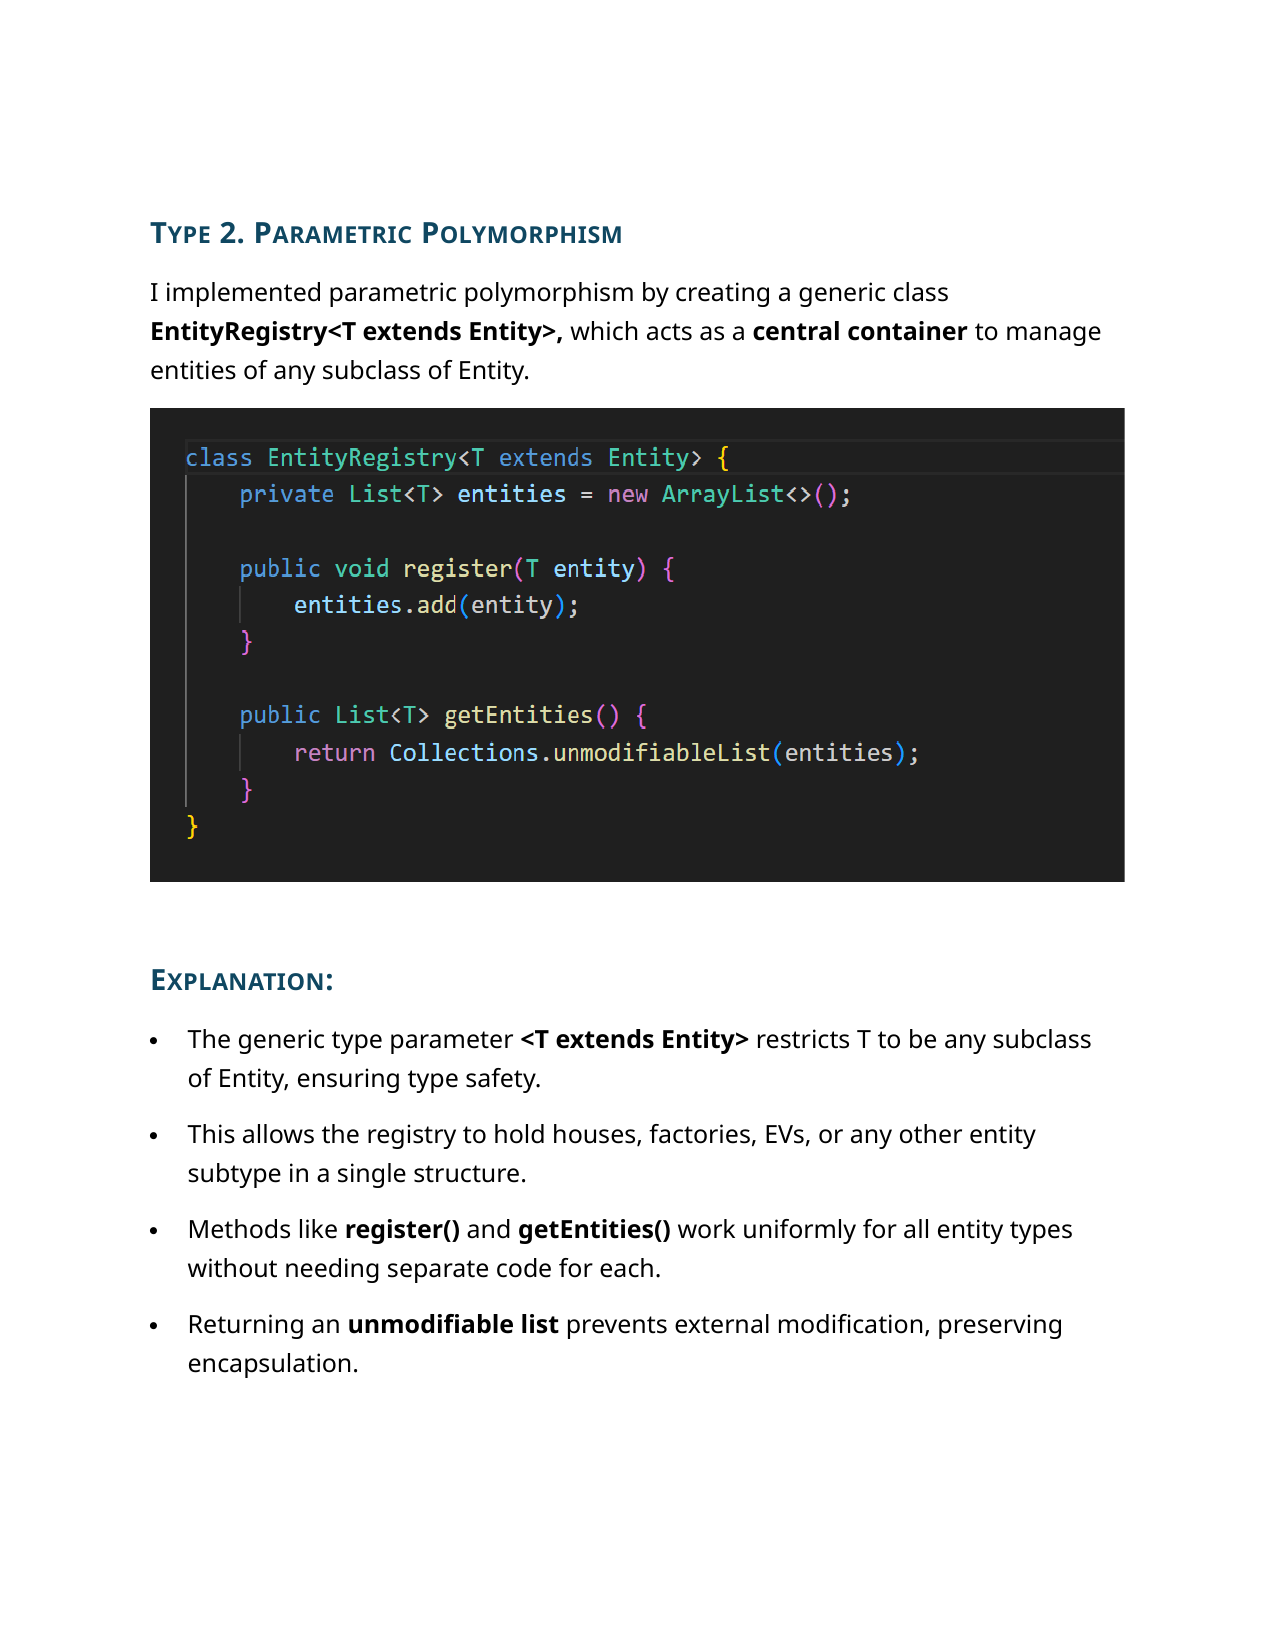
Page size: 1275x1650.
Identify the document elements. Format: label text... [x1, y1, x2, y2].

subtitle Type 2. Parametric Polymorphism [150, 212, 1125, 252]
list This allows the registry to hold houses, factories, EVs, or any other entity subtype in a single structure. [150, 1117, 1125, 1190]
text I implemented parametric polymorphism by creating a generic class EntityRegistry<T extends Entity>, which acts as a central container to manage entities of any subclass of Entity. [150, 274, 1125, 387]
list Methods like register() and getEntities() work uniformly for all entity types without needing separate code for each. [150, 1212, 1125, 1285]
picture [150, 408, 1125, 882]
list The generic type parameter <T extends Entity> restricts T to be any subclass of Entity, ensuring type safety. [150, 1022, 1125, 1095]
text Explanation: [150, 959, 1125, 999]
list Returning an unmodifiable list prevents external modification, preserving encapsulation. [150, 1307, 1125, 1380]
